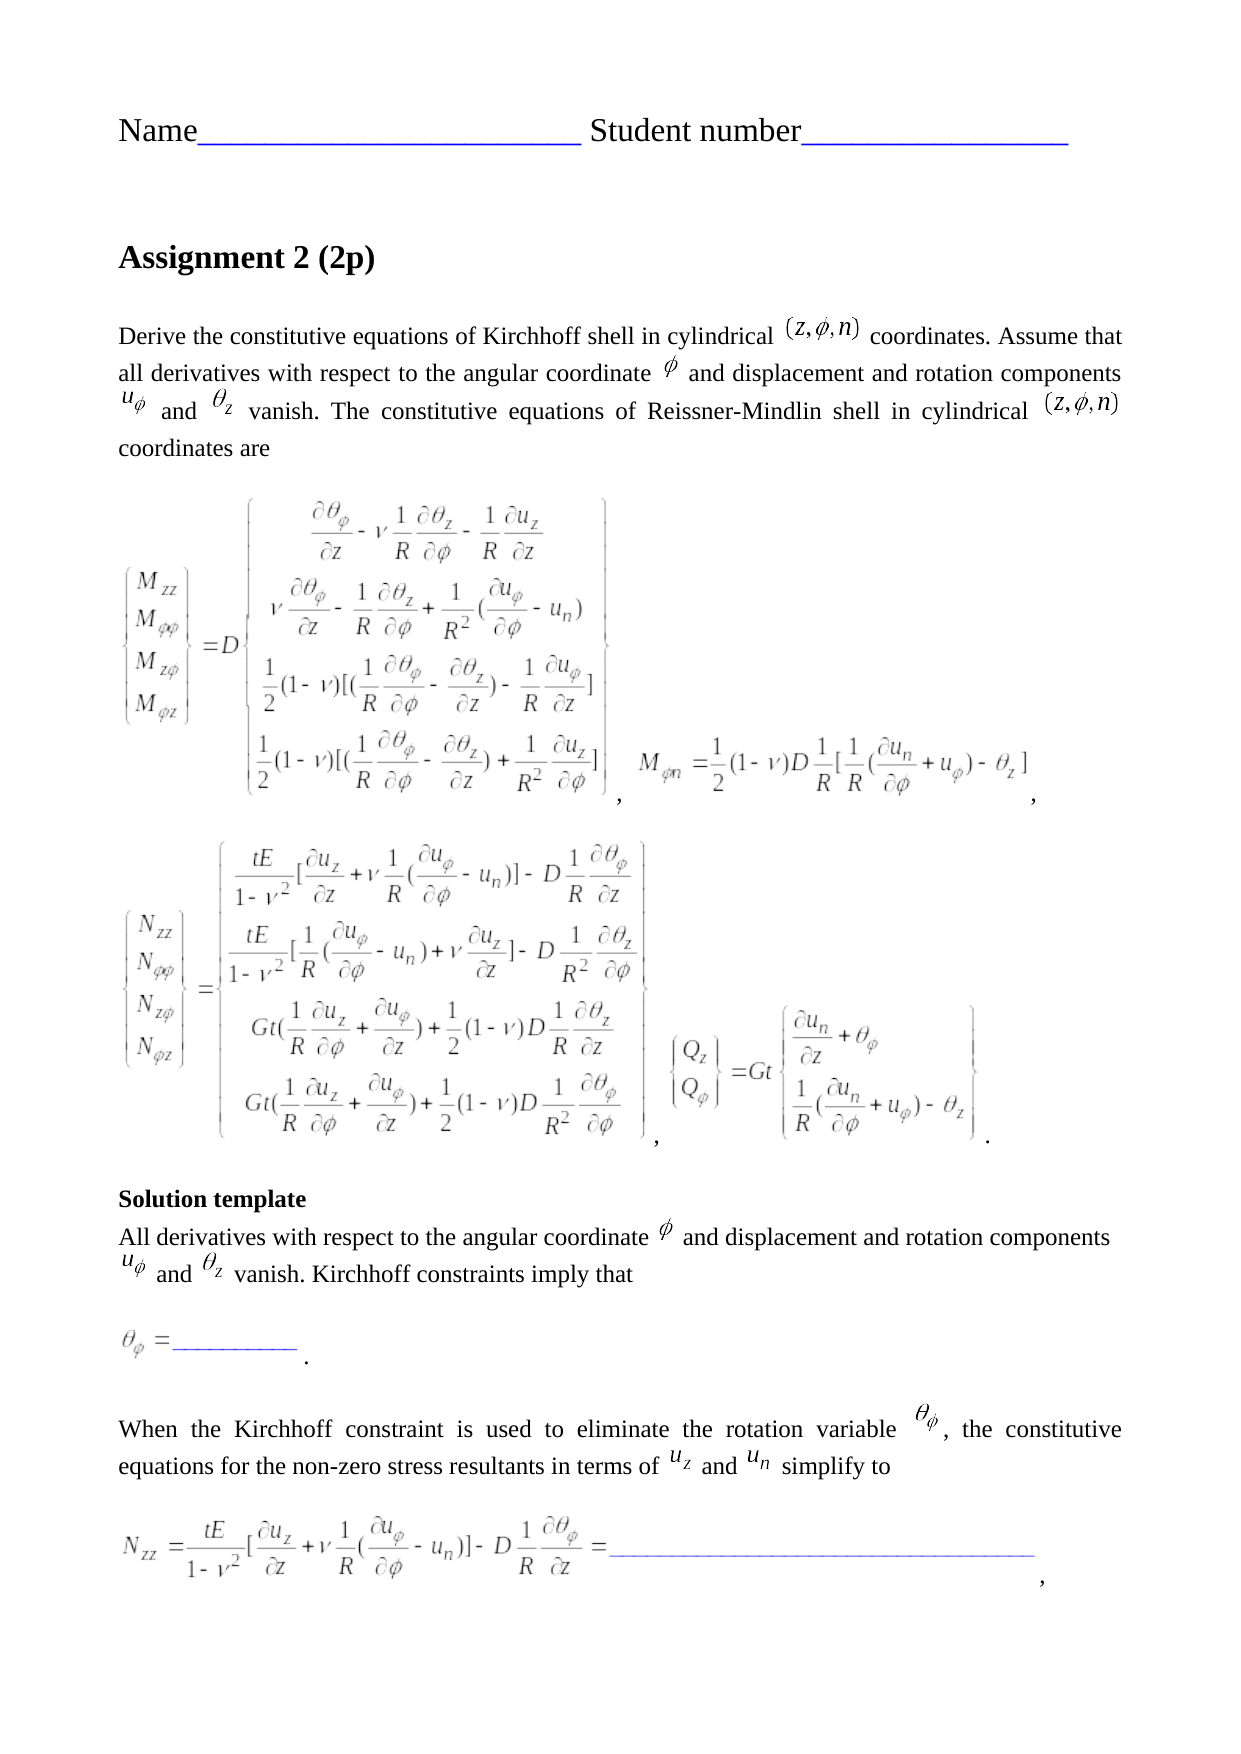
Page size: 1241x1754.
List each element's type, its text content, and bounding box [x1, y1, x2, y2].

text , , [118, 493, 1122, 806]
text , . [118, 835, 1122, 1149]
text All derivatives with respect to the angular coordinate and displacement and rotation components and vanish. Kirchhoff constraints imply that [118, 1215, 1123, 1290]
text Assignment 2 (2p) [118, 237, 1122, 276]
text . [118, 1323, 1122, 1370]
text Name_______________________ Student number________________ [118, 110, 1123, 148]
text Solution template [118, 1177, 1123, 1215]
text When the Kirchhoff constraint is used to eliminate the rotation variable , the constitutive equations for the non-zero stress resultants in terms of and simplify to [118, 1407, 1122, 1482]
text Derive the constitutive equations of Kirchhoff shell in cylindrical coordinates. Assume that all derivatives with respect to the angular coordinate and displacement and rotation components and vanish. The constitutive equations of Reissner-Mindlin shell in cylindrical coordinates are [118, 314, 1122, 464]
text , [118, 1511, 1122, 1589]
